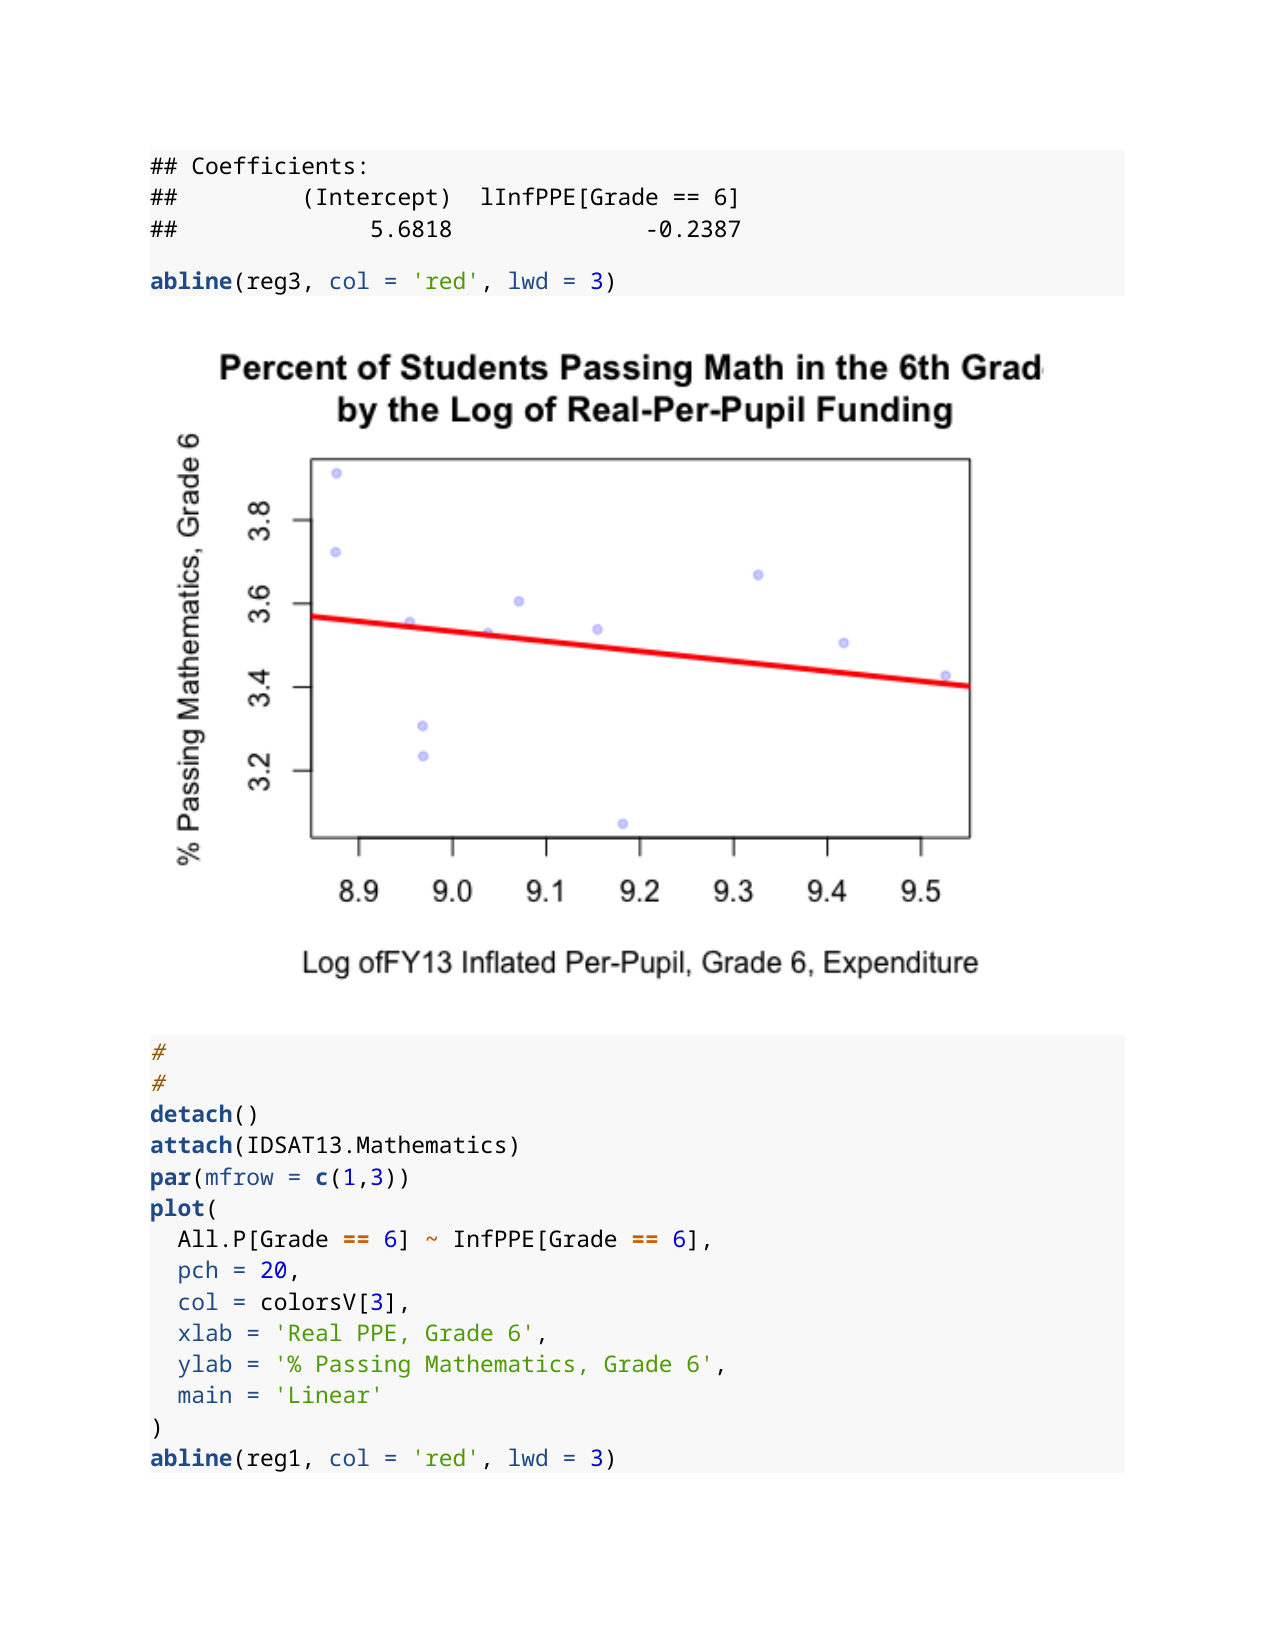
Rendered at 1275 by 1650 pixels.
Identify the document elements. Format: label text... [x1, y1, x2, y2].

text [150, 150, 1125, 244]
picture [168, 316, 1044, 1017]
text abline(reg3, col = 'red', lwd = 3) [150, 264, 1125, 296]
